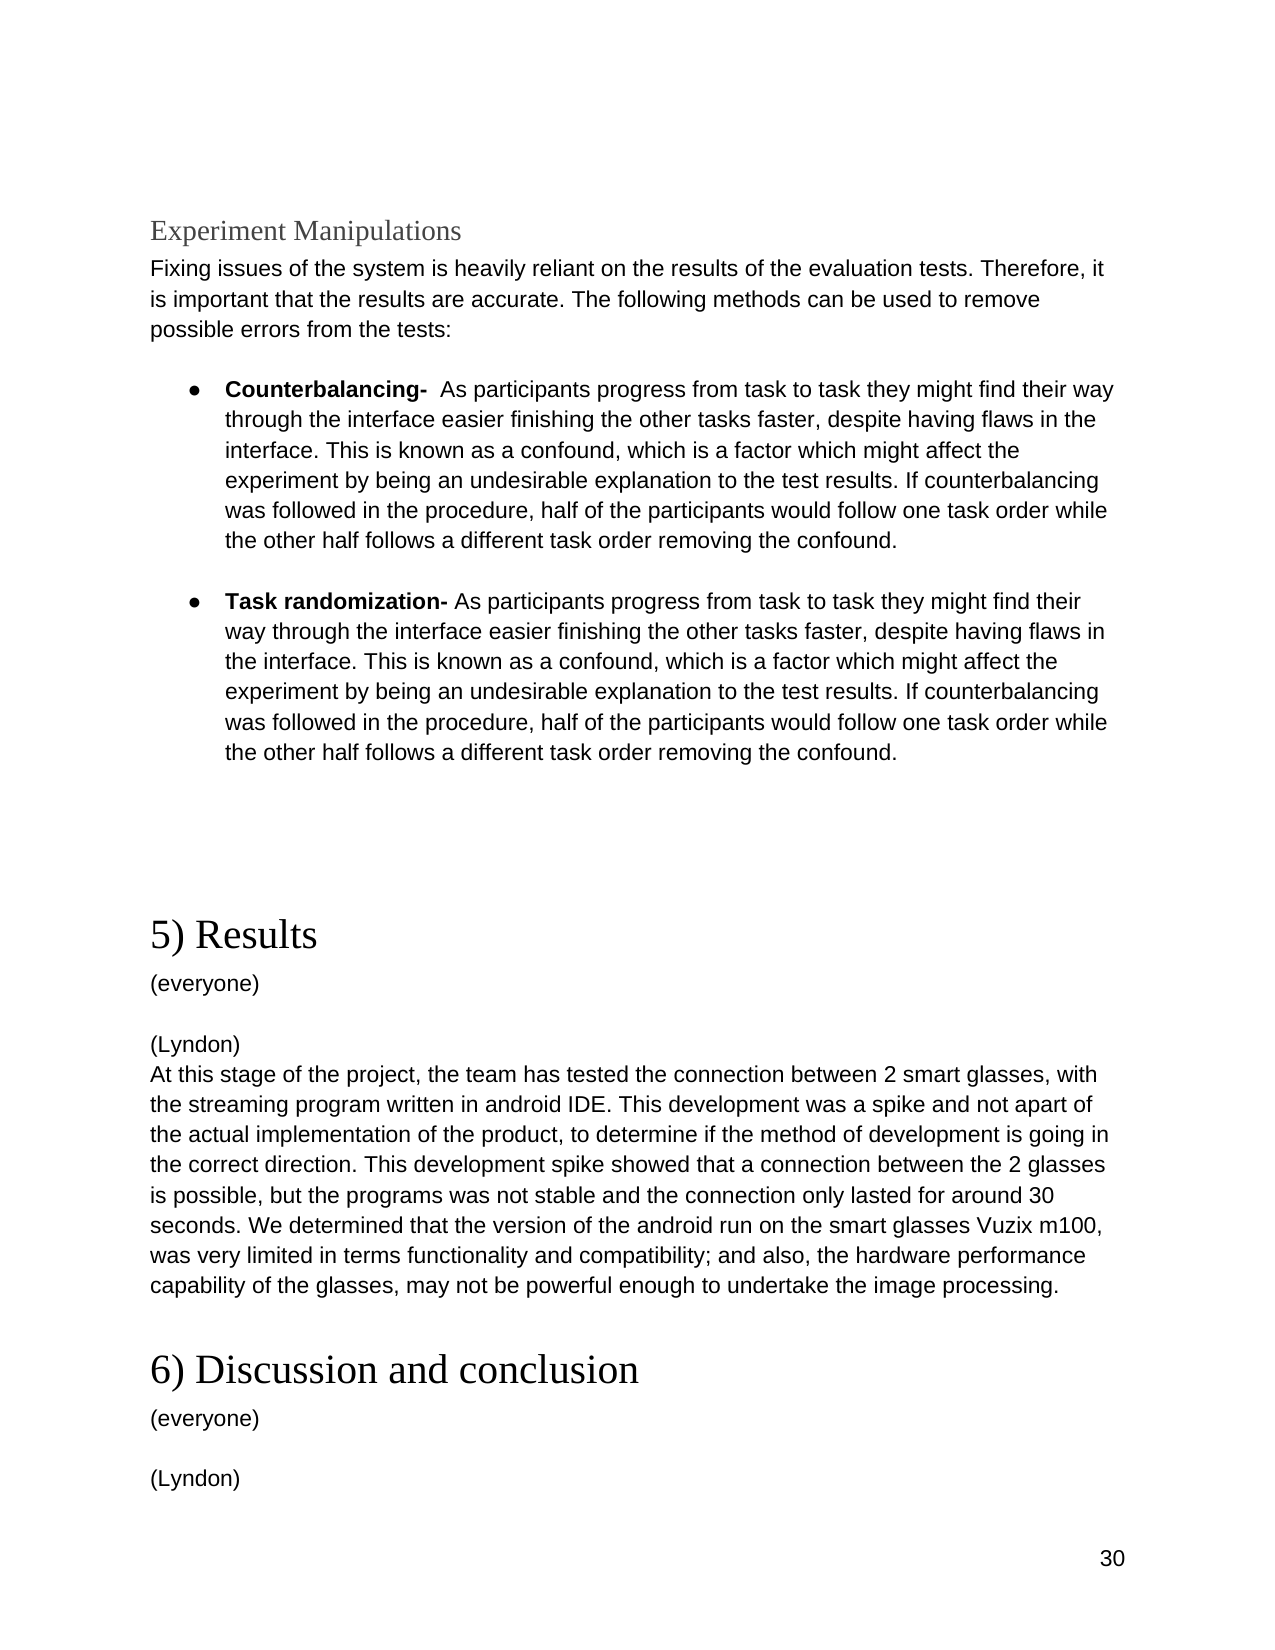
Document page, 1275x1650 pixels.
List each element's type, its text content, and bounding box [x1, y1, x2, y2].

text Fixing issues of the system is heavily reliant on the results of the evaluation tests. Therefore, it is important that the results are accurate. The following methods can be used to remove possible errors from the tests: [150, 255, 1125, 342]
list Task randomization- As participants progress from task to task they might find their way through the interface easier finishing the other tasks faster, despite having flaws in the interface. This is known as a confound, which is a factor which might affect the experiment by being an undesirable explanation to the test results. If counterbalancing was followed in the procedure, half of the participants would follow one task order while the other half follows a different task order removing the confound. [187, 588, 1125, 765]
text (Lyndon) [150, 1465, 1125, 1491]
subtitle Experiment Manipulations [150, 213, 1125, 247]
text (everyone) [150, 970, 1125, 996]
text (everyone) [150, 1404, 1125, 1431]
text At this stage of the project, the team has tested the connection between 2 smart glasses, with the streaming program written in android IDE. This development was a spike and not apart of the actual implementation of the product, to determine if the method of development is going in the correct direction. This development spike showed that a connection between the 2 glasses is possible, but the programs was not stable and the connection only lasted for around 30 seconds. We determined that the version of the android run on the smart glasses Vuzix m100, was very limited in terms functionality and compatibility; and also, the hardware performance capability of the glasses, may not be powerful enough to undertake the image processing. [150, 1061, 1125, 1298]
subtitle 5) Results [150, 910, 1125, 958]
subtitle 6) Discussion and conclusion [150, 1344, 1125, 1392]
text (Lyndon) [150, 1031, 1125, 1057]
list Counterbalancing- As participants progress from task to task they might find their way through the interface easier finishing the other tasks faster, despite having flaws in the interface. This is known as a confound, which is a factor which might affect the experiment by being an undesirable explanation to the test results. If counterbalancing was followed in the procedure, half of the participants would follow one task order while the other half follows a different task order removing the confound. [187, 376, 1125, 554]
